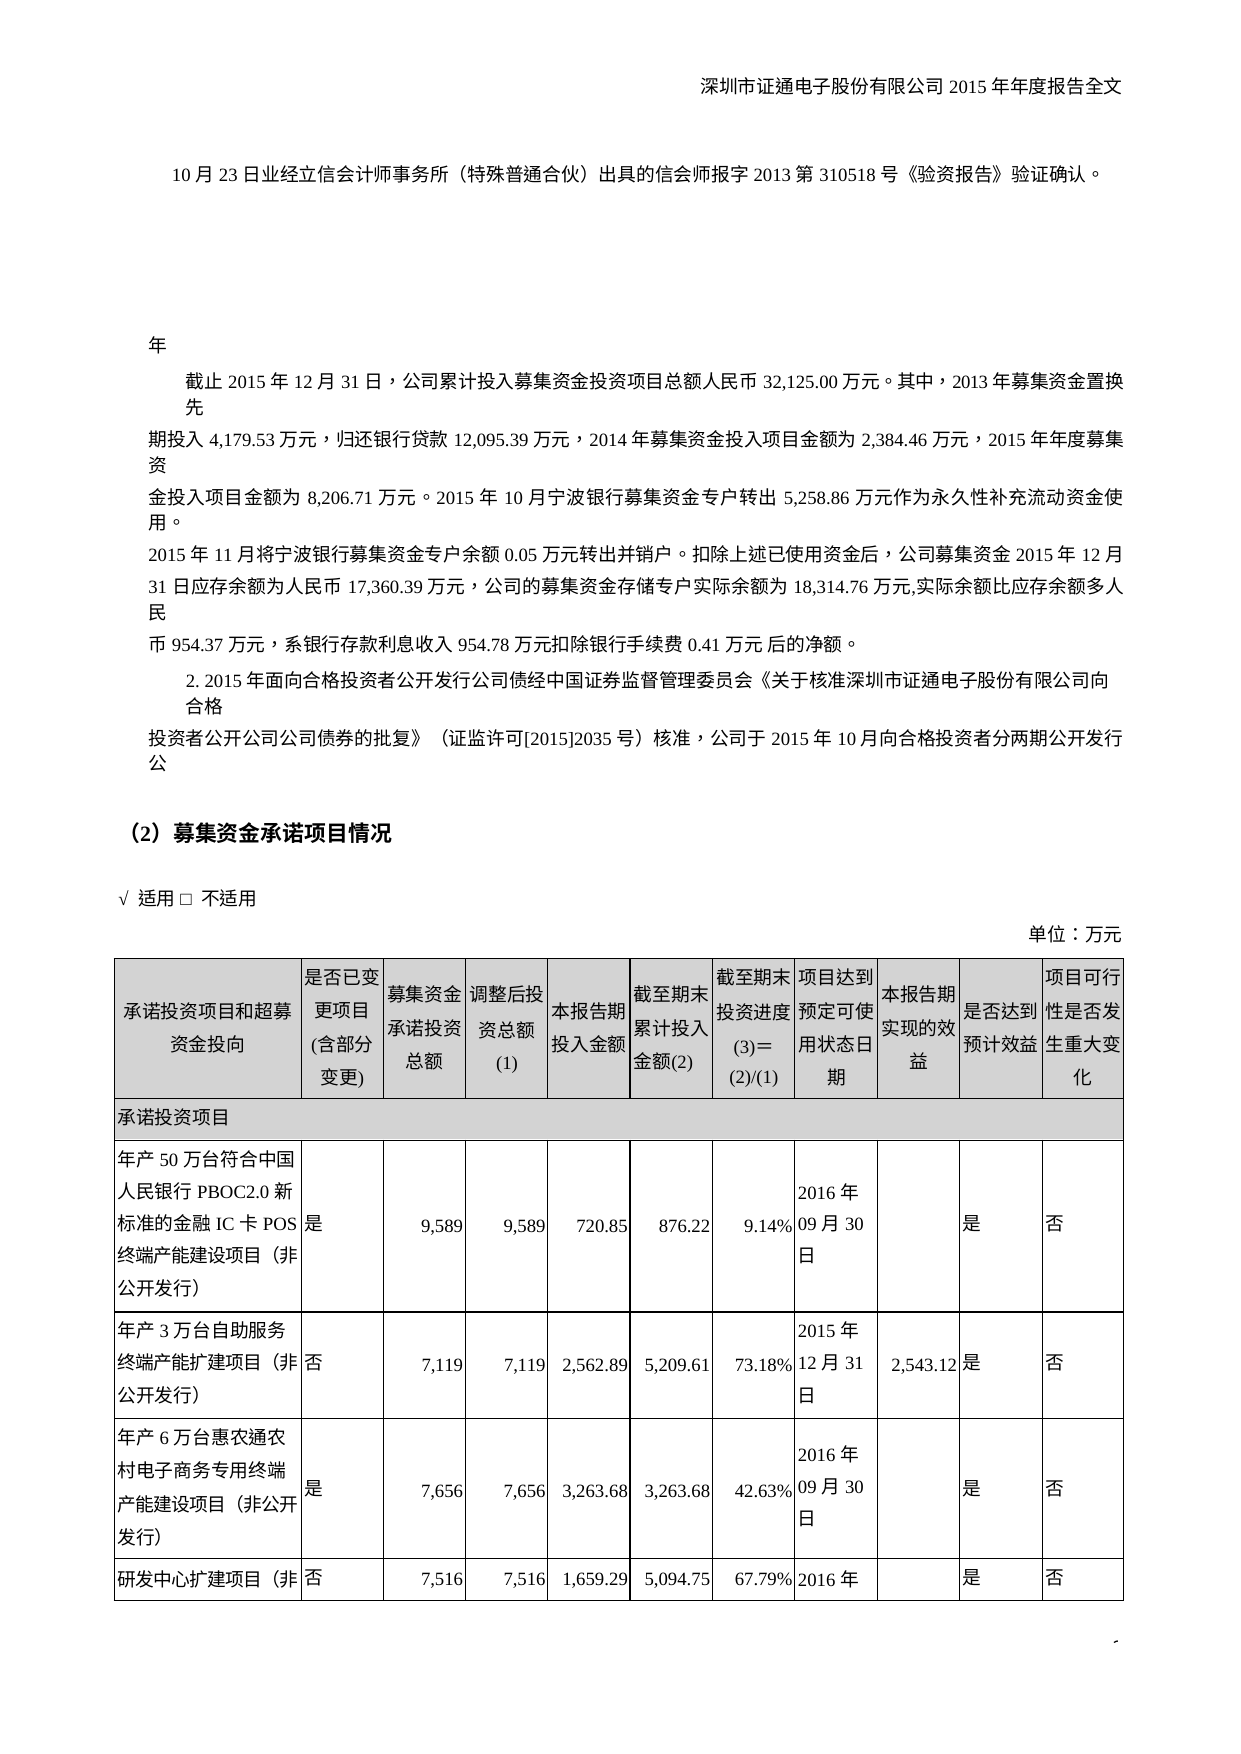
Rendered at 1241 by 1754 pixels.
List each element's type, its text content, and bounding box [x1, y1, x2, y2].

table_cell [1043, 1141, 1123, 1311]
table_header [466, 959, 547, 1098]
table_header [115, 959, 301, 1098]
subtitle （2）募集资金承诺项目情况 [118, 818, 1138, 848]
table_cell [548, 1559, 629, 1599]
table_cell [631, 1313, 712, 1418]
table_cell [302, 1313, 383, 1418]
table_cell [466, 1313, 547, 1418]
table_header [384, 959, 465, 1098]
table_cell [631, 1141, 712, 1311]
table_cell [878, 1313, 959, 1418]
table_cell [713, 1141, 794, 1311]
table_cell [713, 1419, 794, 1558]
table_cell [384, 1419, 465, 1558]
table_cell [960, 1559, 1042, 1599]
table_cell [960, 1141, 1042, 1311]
text 单位：万元 [102, 921, 1122, 947]
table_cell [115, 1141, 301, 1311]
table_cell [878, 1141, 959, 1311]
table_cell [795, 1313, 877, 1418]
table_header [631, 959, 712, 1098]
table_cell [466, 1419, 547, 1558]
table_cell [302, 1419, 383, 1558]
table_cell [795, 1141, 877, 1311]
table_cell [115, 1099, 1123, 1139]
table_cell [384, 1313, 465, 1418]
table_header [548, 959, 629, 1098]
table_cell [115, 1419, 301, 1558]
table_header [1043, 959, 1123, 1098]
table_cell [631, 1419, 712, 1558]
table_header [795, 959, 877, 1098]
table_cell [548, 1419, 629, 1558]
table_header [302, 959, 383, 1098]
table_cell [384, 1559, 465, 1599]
text √ 适用 □ 不适用 [118, 885, 1138, 911]
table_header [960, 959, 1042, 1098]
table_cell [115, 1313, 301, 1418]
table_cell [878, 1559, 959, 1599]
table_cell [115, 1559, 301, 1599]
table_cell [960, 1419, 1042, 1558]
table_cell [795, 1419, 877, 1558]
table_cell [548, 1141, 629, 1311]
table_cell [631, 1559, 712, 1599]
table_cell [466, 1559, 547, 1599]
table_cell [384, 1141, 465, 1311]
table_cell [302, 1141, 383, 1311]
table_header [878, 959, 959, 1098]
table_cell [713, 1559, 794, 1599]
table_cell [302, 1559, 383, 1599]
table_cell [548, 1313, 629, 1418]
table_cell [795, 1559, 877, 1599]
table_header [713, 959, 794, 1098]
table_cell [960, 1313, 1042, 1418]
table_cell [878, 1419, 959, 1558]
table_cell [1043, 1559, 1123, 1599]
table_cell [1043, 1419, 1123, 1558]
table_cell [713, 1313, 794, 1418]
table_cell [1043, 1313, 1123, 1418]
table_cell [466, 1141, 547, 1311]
